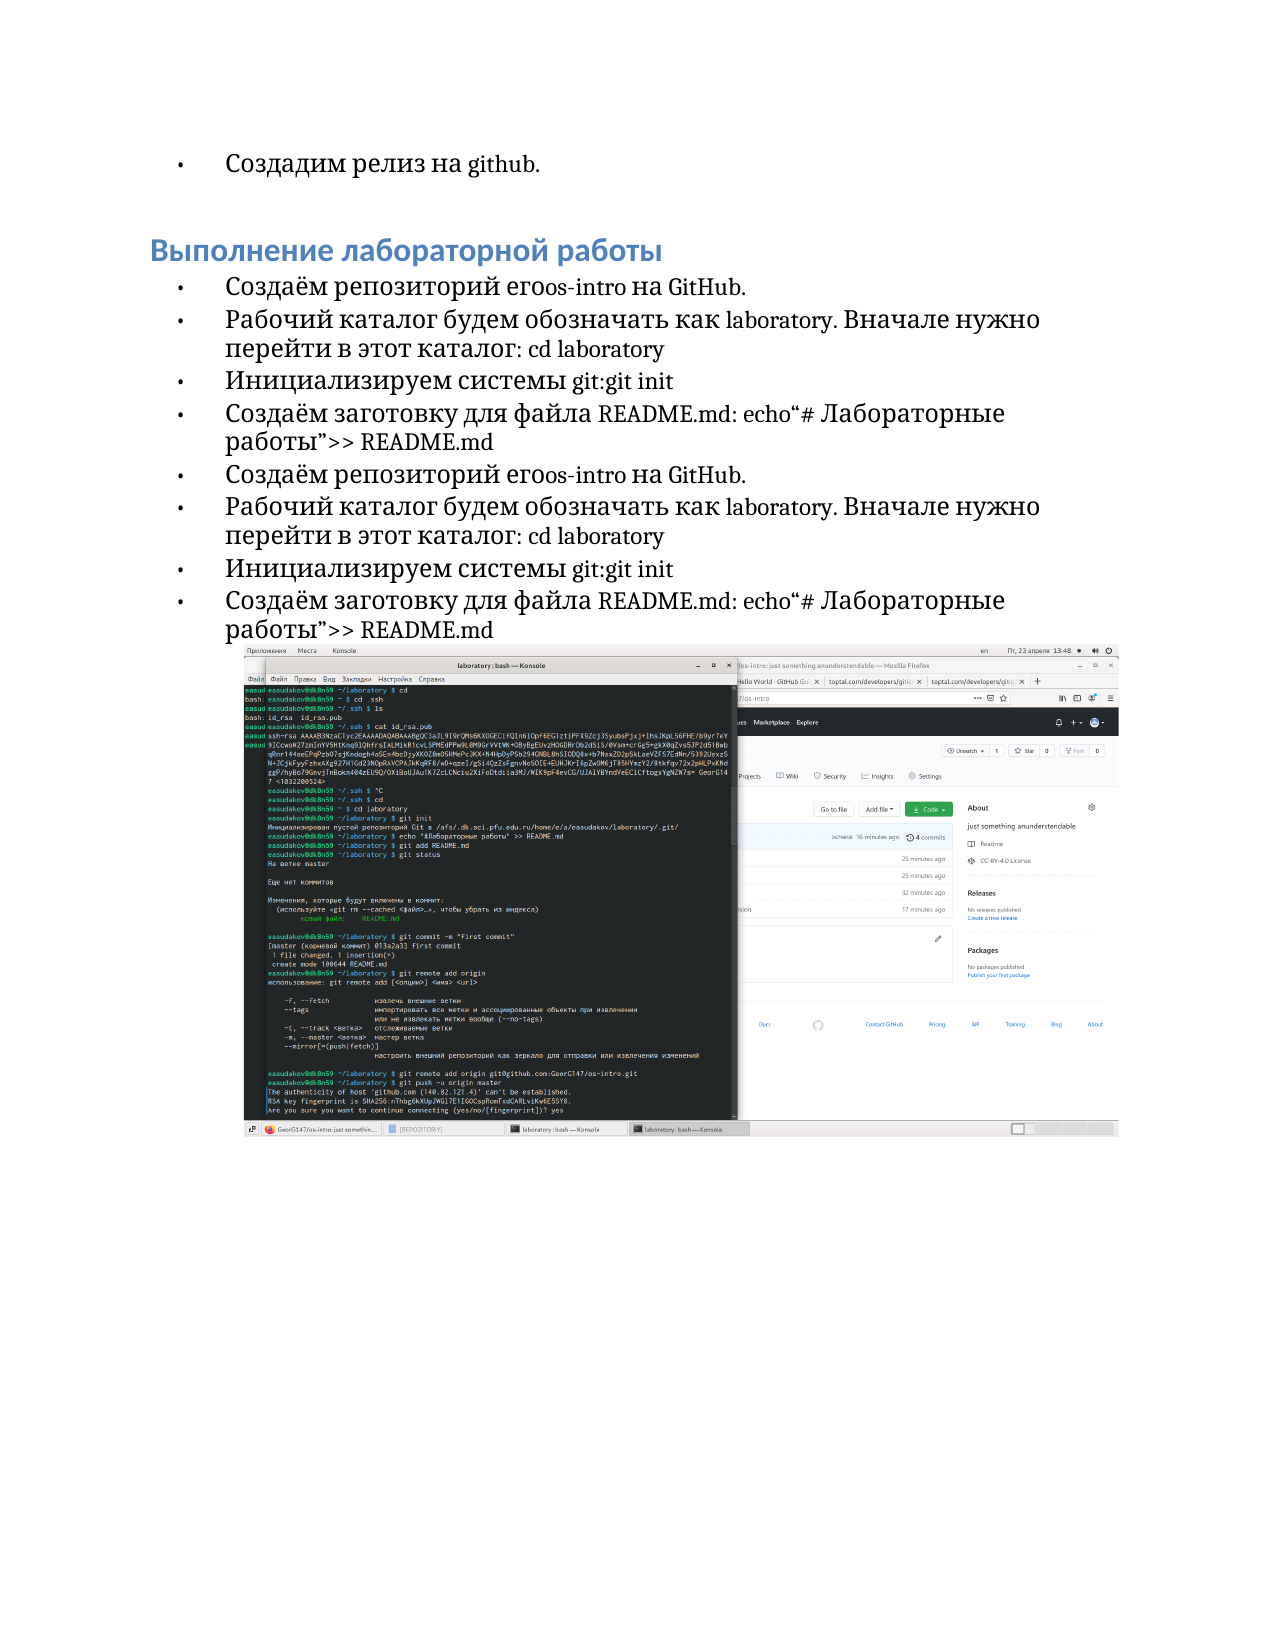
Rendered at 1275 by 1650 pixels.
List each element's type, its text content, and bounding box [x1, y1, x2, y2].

picture [243, 644, 1119, 1137]
list Инициализируем системы git:git init [175, 367, 1125, 396]
subtitle Выполнение лабораторной работы [150, 229, 1125, 269]
list Создадим релиз на github. [175, 150, 1125, 179]
list Создаём репозиторий егоos-intro на GitHub. [175, 273, 1125, 302]
list Рабочий каталог будем обозначать как laboratory. Вначале нужно перейти в этот каталог: cd laboratory [175, 493, 1125, 551]
list Рабочий каталог будем обозначать как laboratory. Вначале нужно перейти в этот каталог: cd laboratory [175, 306, 1125, 363]
list Создаём заготовку для файла README.md: echo“# Лабораторные работы”>> README.md [175, 399, 1125, 457]
list Создаём репозиторий егоos-intro на GitHub. [175, 461, 1125, 489]
list Инициализируем системы git:git init [175, 554, 1125, 583]
